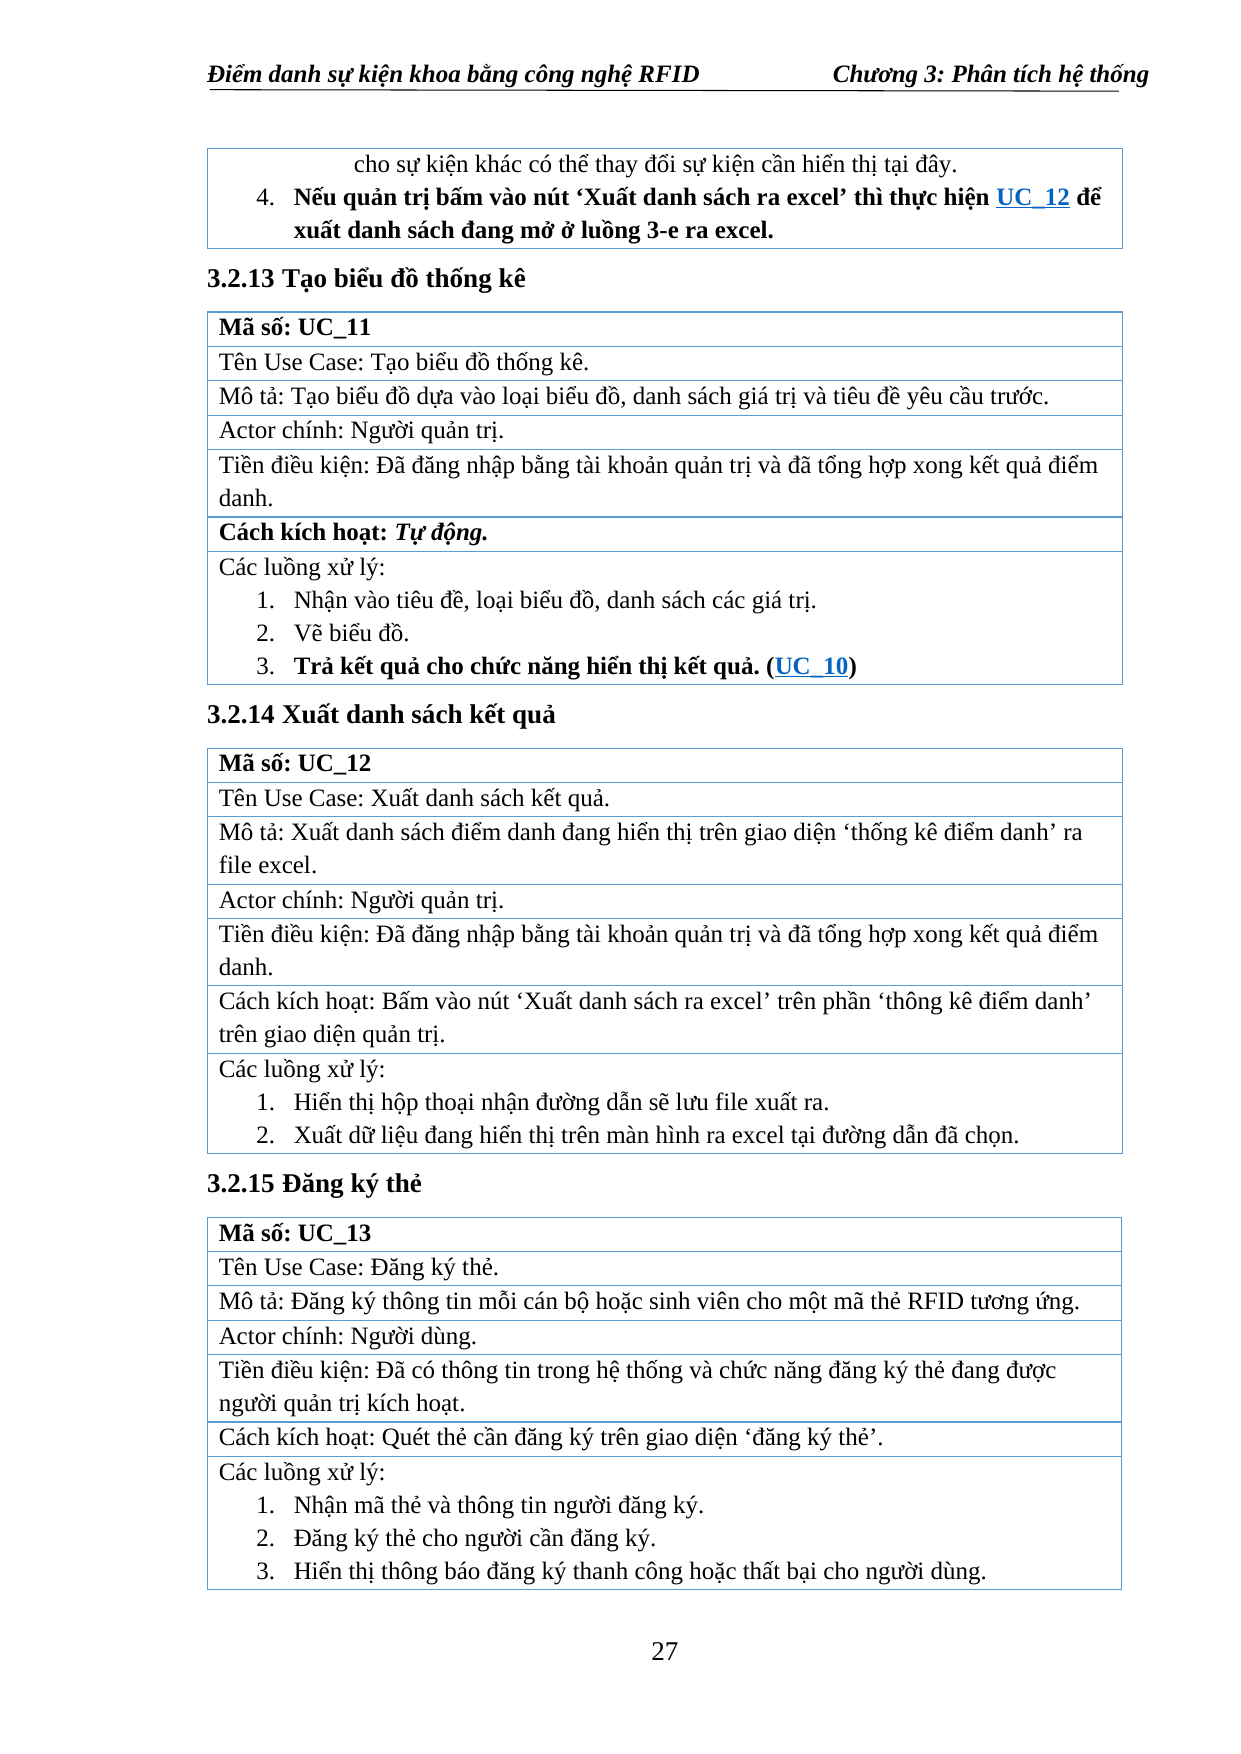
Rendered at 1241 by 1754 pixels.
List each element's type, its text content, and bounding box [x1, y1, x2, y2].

table_header Mã số: UC_11 [208, 313, 1122, 346]
table_cell Các luồng xử lý: Nhận vào tiêu đề, loại biểu đồ, danh sách các giá trị. Vẽ biểu đồ. Trả kết quả cho chức năng hiển thị kết quả. (UC_10) [208, 552, 1122, 684]
table_cell Cách kích hoạt: Quét thẻ cần đăng ký trên giao diện ‘đăng ký thẻ’. [208, 1423, 1121, 1456]
table_cell Actor chính: Người quản trị. [208, 885, 1122, 918]
table_cell Tên Use Case: Đăng ký thẻ. [208, 1252, 1121, 1285]
table_cell Tên Use Case: Tạo biểu đồ thống kê. [208, 347, 1122, 380]
table_cell Mô tả: Đăng ký thông tin mỗi cán bộ hoặc sinh viên cho một mã thẻ RFID tương ứng. [208, 1286, 1121, 1320]
table_cell Mô tả: Xuất danh sách điểm danh đang hiển thị trên giao diện ‘thống kê điểm danh’ ra file excel. [208, 817, 1122, 884]
table_cell Các luồng xử lý: Nhận mã thẻ và thông tin người đăng ký. Đăng ký thẻ cho người cần đăng ký. Hiển thị thông báo đăng ký thanh công hoặc thất bại cho người dùng. [208, 1457, 1121, 1589]
table_cell Tiền điều kiện: Đã đăng nhập bằng tài khoản quản trị và đã tổng hợp xong kết quả điểm danh. [208, 450, 1122, 516]
table_cell Tiền điều kiện: Đã đăng nhập bằng tài khoản quản trị và đã tổng hợp xong kết quả điểm danh. [208, 919, 1122, 985]
text Đăng ký thẻ [207, 1167, 1122, 1198]
table_cell Các luồng xử lý: Hiển thị hộp thoại nhận đường dẫn sẽ lưu file xuất ra. Xuất dữ liệu đang hiển thị trên màn hình ra excel tại đường dẫn đã chọn. [208, 1054, 1122, 1153]
table_cell Cách kích hoạt: Tự động. [208, 518, 1122, 551]
table_cell Cách kích hoạt: Bấm vào nút ‘Xuất danh sách ra excel’ trên phần ‘thông kê điểm danh’ trên giao diện quản trị. [208, 986, 1122, 1053]
table_cell Tên Use Case: Xuất danh sách kết quả. [208, 783, 1122, 816]
text Tạo biểu đồ thống kê [207, 262, 1122, 293]
table_cell Actor chính: Người quản trị. [208, 416, 1122, 449]
table_header Mã số: UC_13 [208, 1218, 1121, 1251]
text Xuất danh sách kết quả [207, 698, 1122, 729]
table_cell Actor chính: Người dùng. [208, 1321, 1121, 1354]
table_cell Tiền điều kiện: Đã có thông tin trong hệ thống và chức năng đăng ký thẻ đang được người quản trị kích hoạt. [208, 1355, 1121, 1421]
table_header Mã số: UC_12 [208, 749, 1122, 782]
table_cell Mô tả: Tạo biểu đồ dựa vào loại biểu đồ, danh sách giá trị và tiêu đề yêu cầu trước. [208, 381, 1122, 414]
